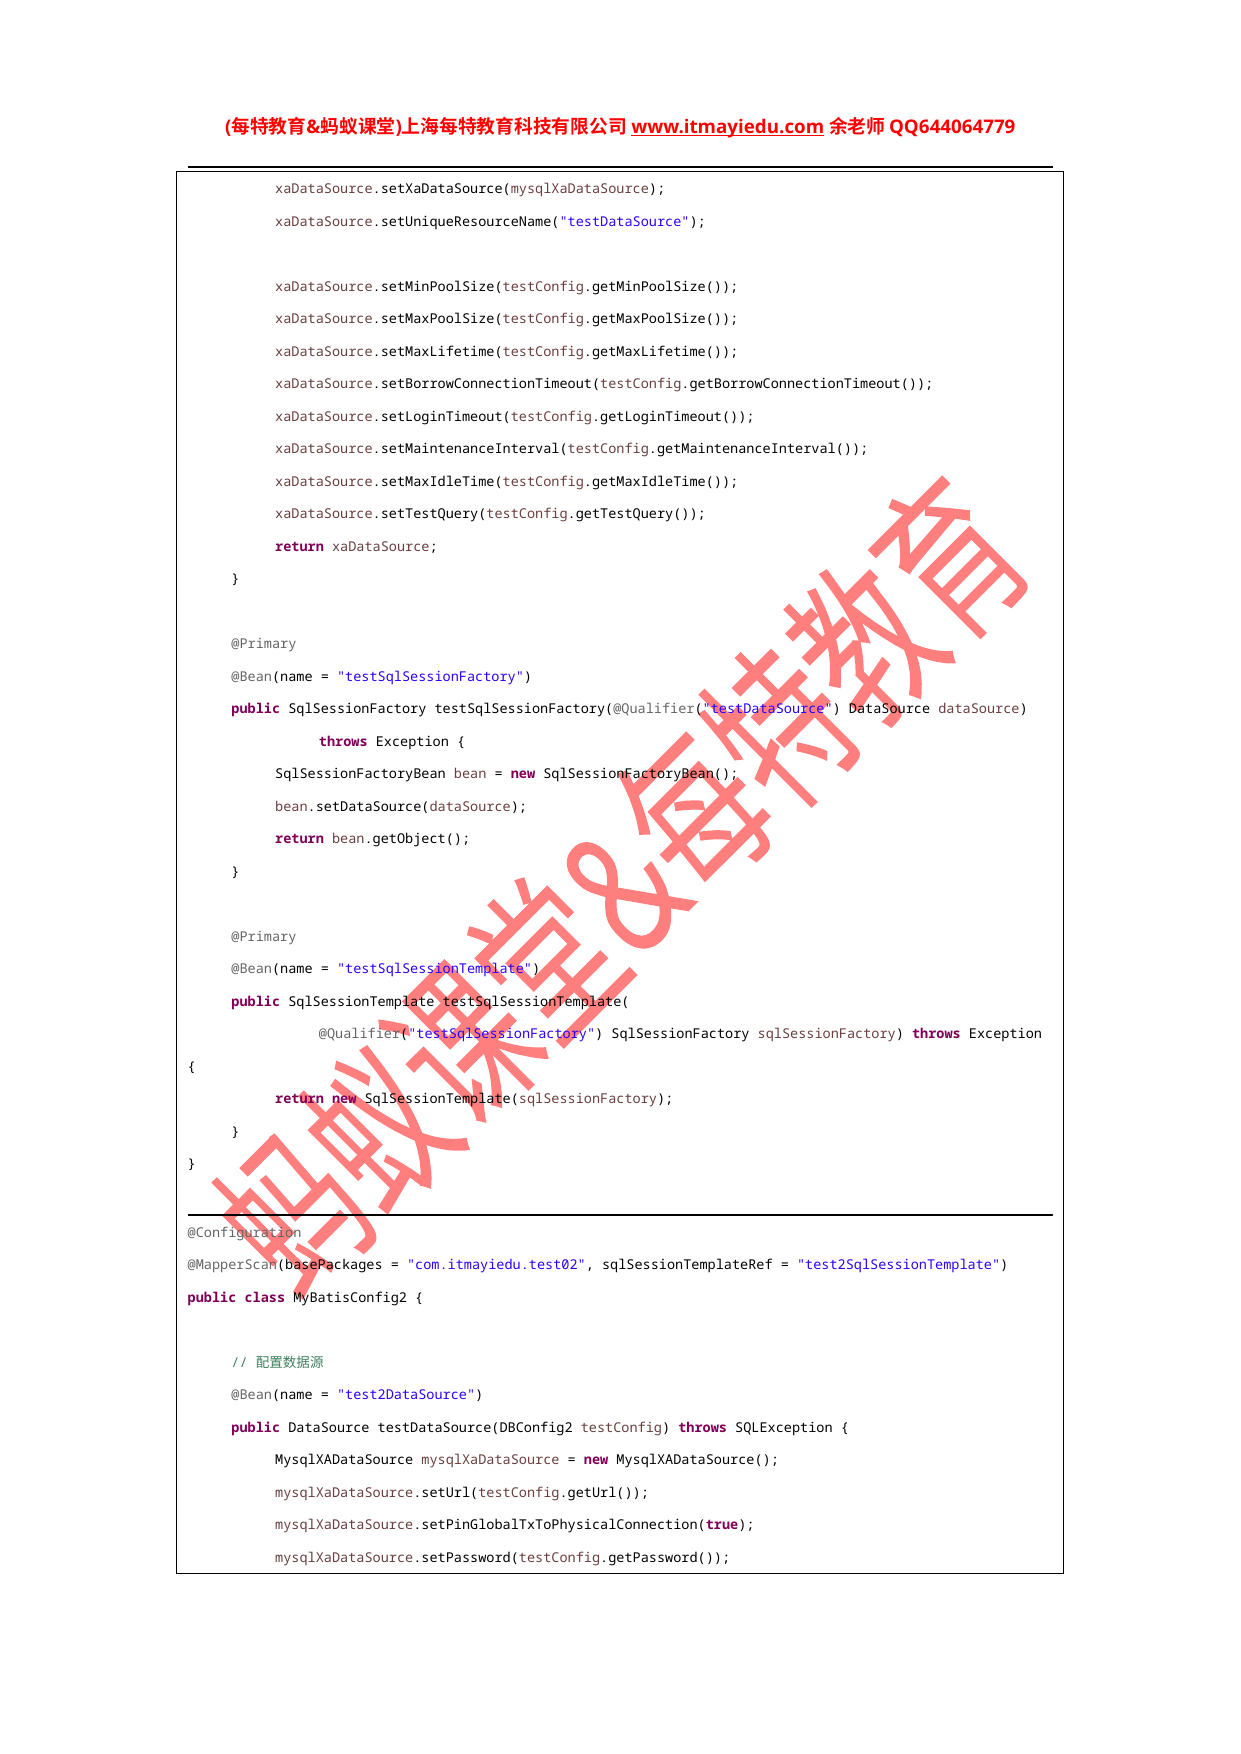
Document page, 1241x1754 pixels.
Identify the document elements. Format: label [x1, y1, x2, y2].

table_header [177, 172, 1063, 1573]
